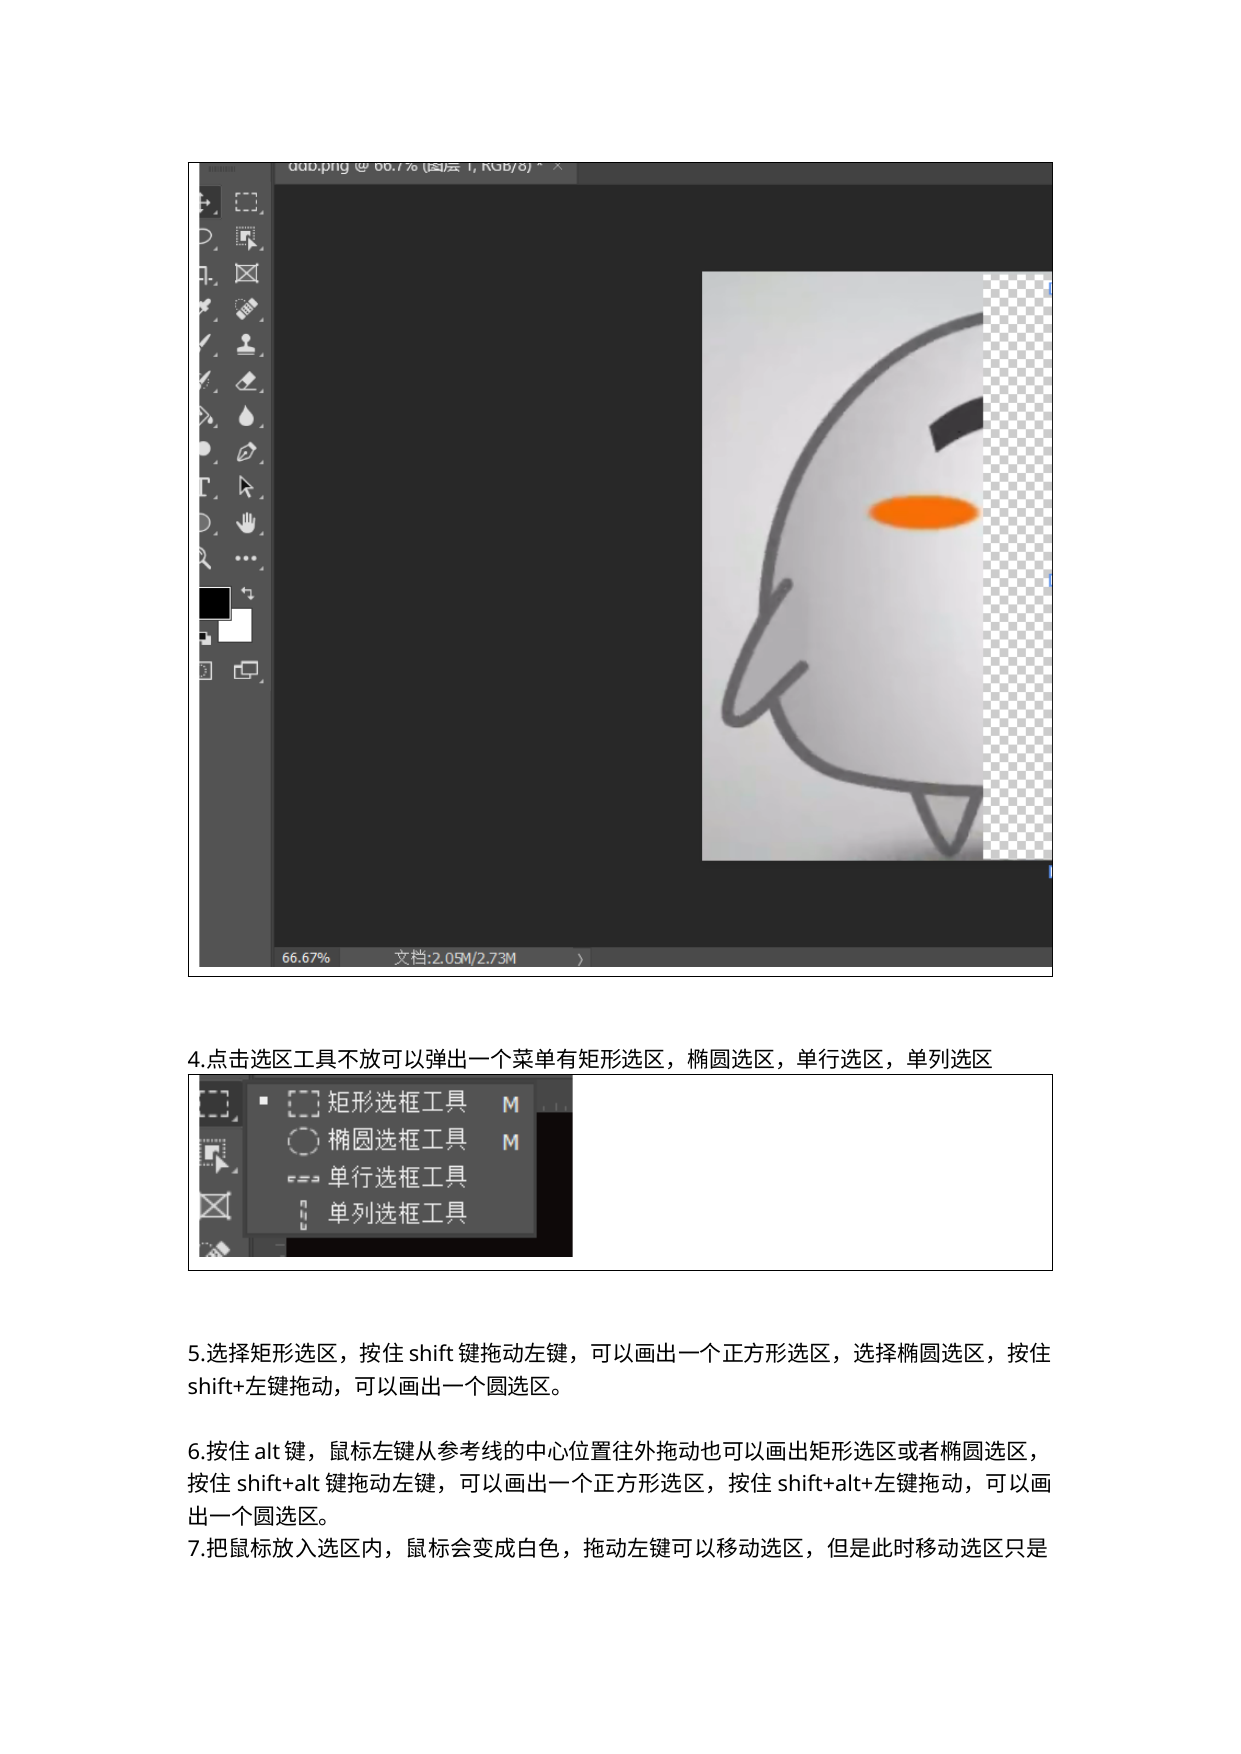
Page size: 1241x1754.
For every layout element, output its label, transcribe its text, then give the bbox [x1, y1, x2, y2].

table_header [189, 163, 1052, 976]
text 6.按住alt键，鼠标左键从参考线的中心位置往外拖动也可以画出矩形选区或者椭圆选区，按住shift+alt键拖动左键，可以画出一个正方形选区，按住shift+alt+左键拖动，可以画出一个圆选区。 [187, 1434, 1053, 1531]
table_header [189, 1075, 1052, 1270]
text 5.选择矩形选区，按住shift键拖动左键，可以画出一个正方形选区，选择椭圆选区，按住shift+左键拖动，可以画出一个圆选区。 [187, 1336, 1053, 1401]
text 4.点击选区工具不放可以弹出一个菜单有矩形选区，椭圆选区，单行选区，单列选区 [187, 1042, 1053, 1074]
picture [199, 1075, 573, 1257]
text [187, 1531, 1053, 1564]
picture [199, 163, 1053, 967]
